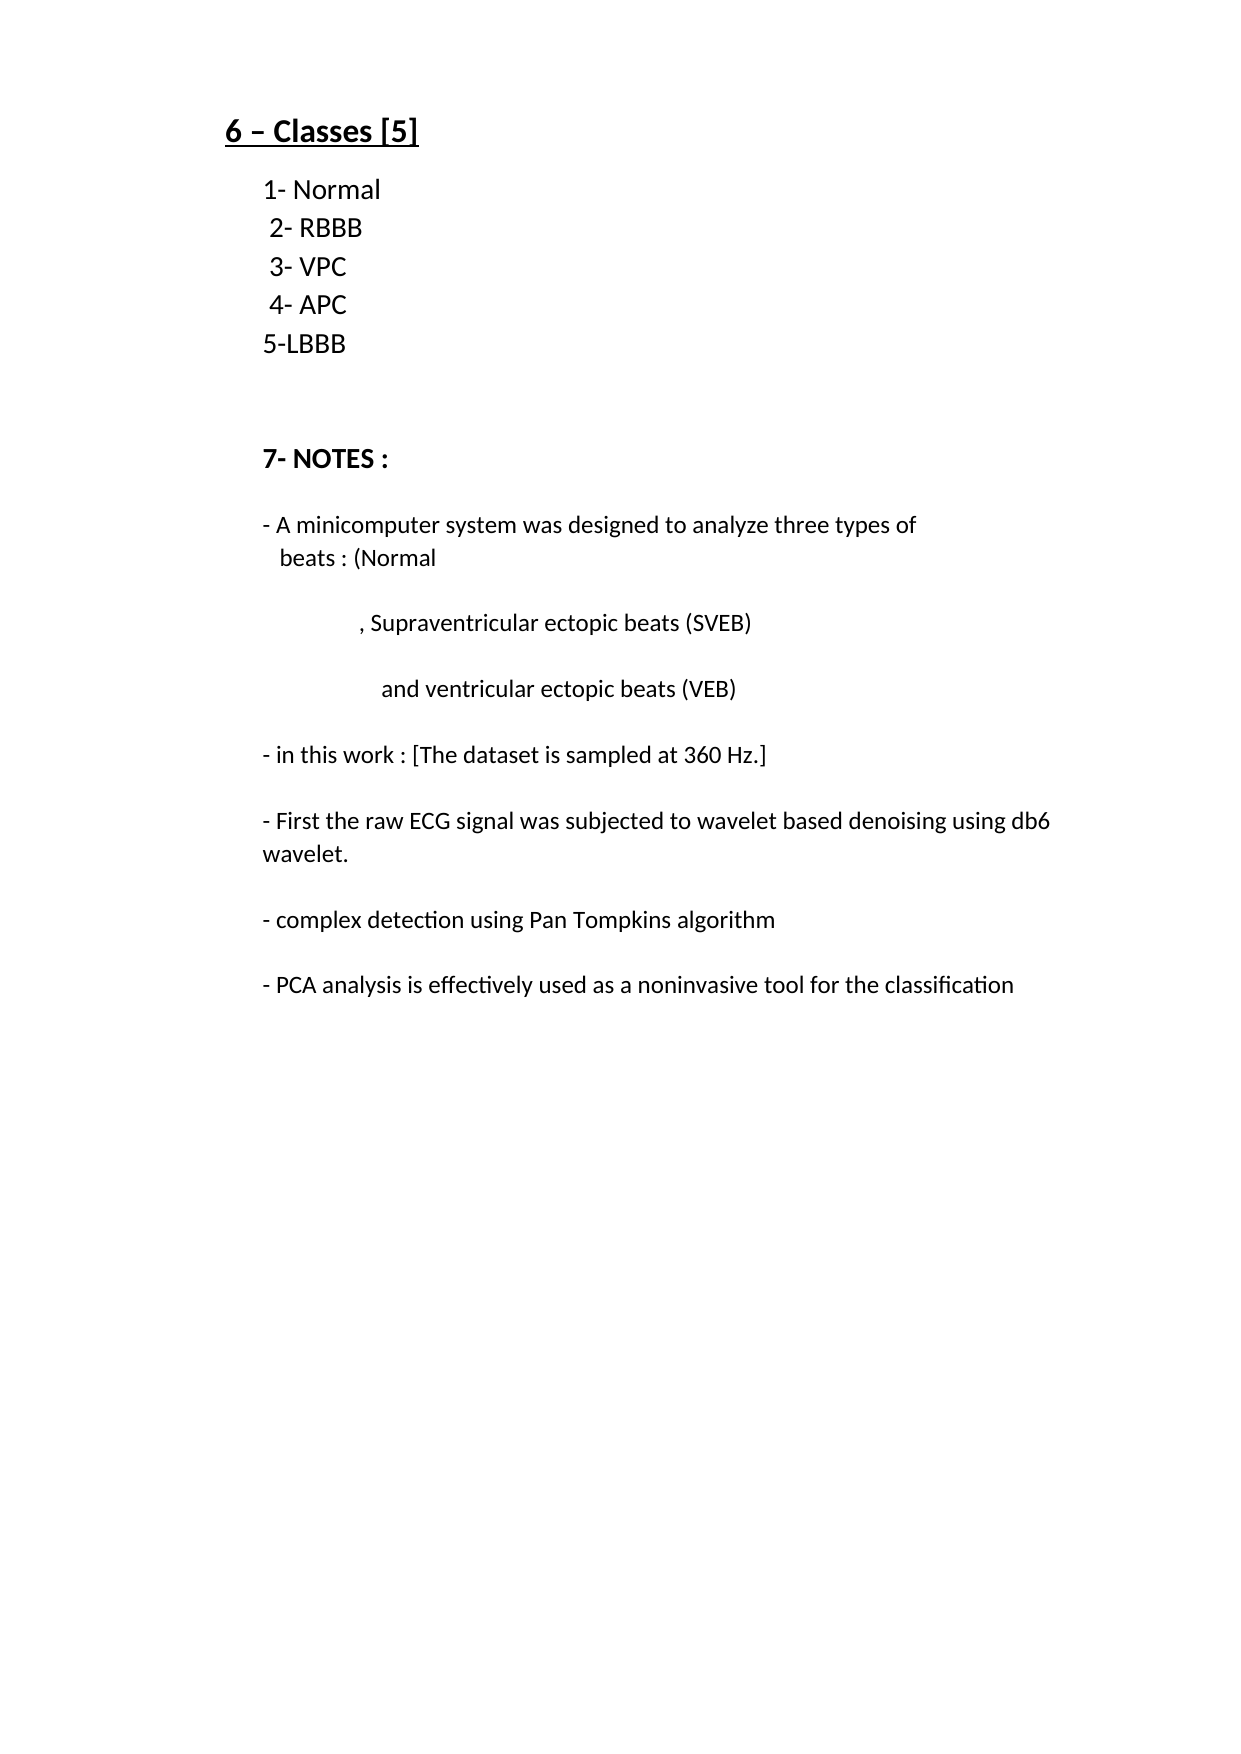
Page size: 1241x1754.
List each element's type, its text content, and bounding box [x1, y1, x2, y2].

text 6 – Classes [5] [225, 111, 1053, 151]
list 2- RBBB [262, 209, 1053, 245]
list - in this work : [The dataset is sampled at 360 Hz.] [262, 739, 1053, 770]
list , Supraventricular ectopic beats (SVEB) [262, 608, 1053, 638]
list 3- VPC [262, 248, 1053, 284]
list and ventricular ectopic beats (VEB) [262, 673, 1053, 704]
list - A minicomputer system was designed to analyze three types of [262, 509, 1053, 539]
list - First the raw ECG signal was subjected to wavelet based denoising using db6 wavelet. [262, 805, 1053, 868]
list - PCA analysis is effectively used as a noninvasive tool for the classification [262, 970, 1053, 1000]
list 1- Normal [262, 171, 1053, 207]
list 5-LBBB [262, 325, 1053, 361]
list 7- NOTES : [262, 440, 1053, 476]
list 4- APC [262, 286, 1053, 322]
list - complex detection using Pan Tompkins algorithm [262, 904, 1053, 934]
list beats : (Normal [262, 542, 1053, 572]
